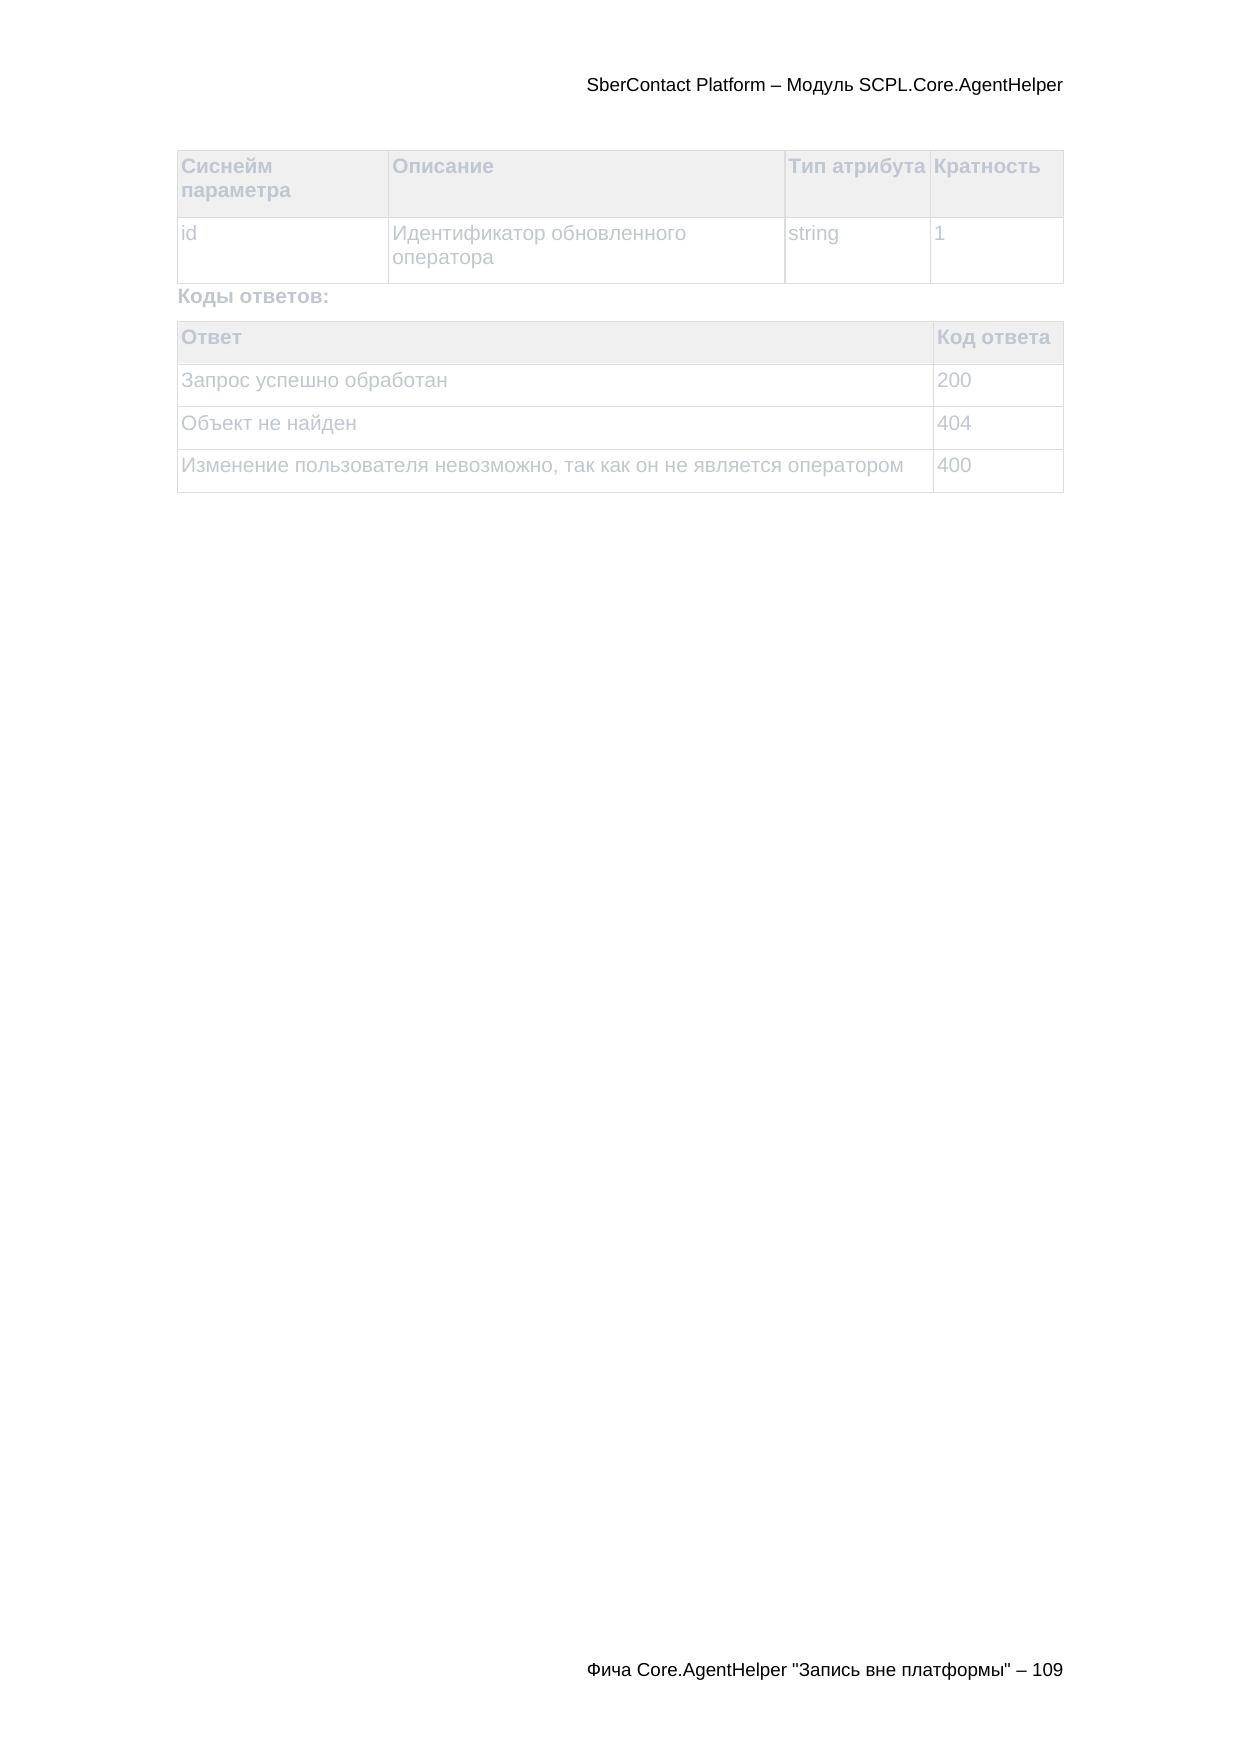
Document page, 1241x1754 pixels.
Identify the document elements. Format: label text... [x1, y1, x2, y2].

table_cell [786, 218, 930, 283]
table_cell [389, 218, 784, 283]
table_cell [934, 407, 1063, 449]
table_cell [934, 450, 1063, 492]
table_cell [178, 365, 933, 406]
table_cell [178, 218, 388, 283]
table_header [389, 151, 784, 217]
text Коды ответов: [177, 284, 1063, 308]
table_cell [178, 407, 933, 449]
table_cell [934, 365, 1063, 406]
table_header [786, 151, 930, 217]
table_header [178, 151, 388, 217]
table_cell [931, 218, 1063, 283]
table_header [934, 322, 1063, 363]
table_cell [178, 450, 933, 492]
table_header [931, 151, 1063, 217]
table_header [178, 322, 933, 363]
